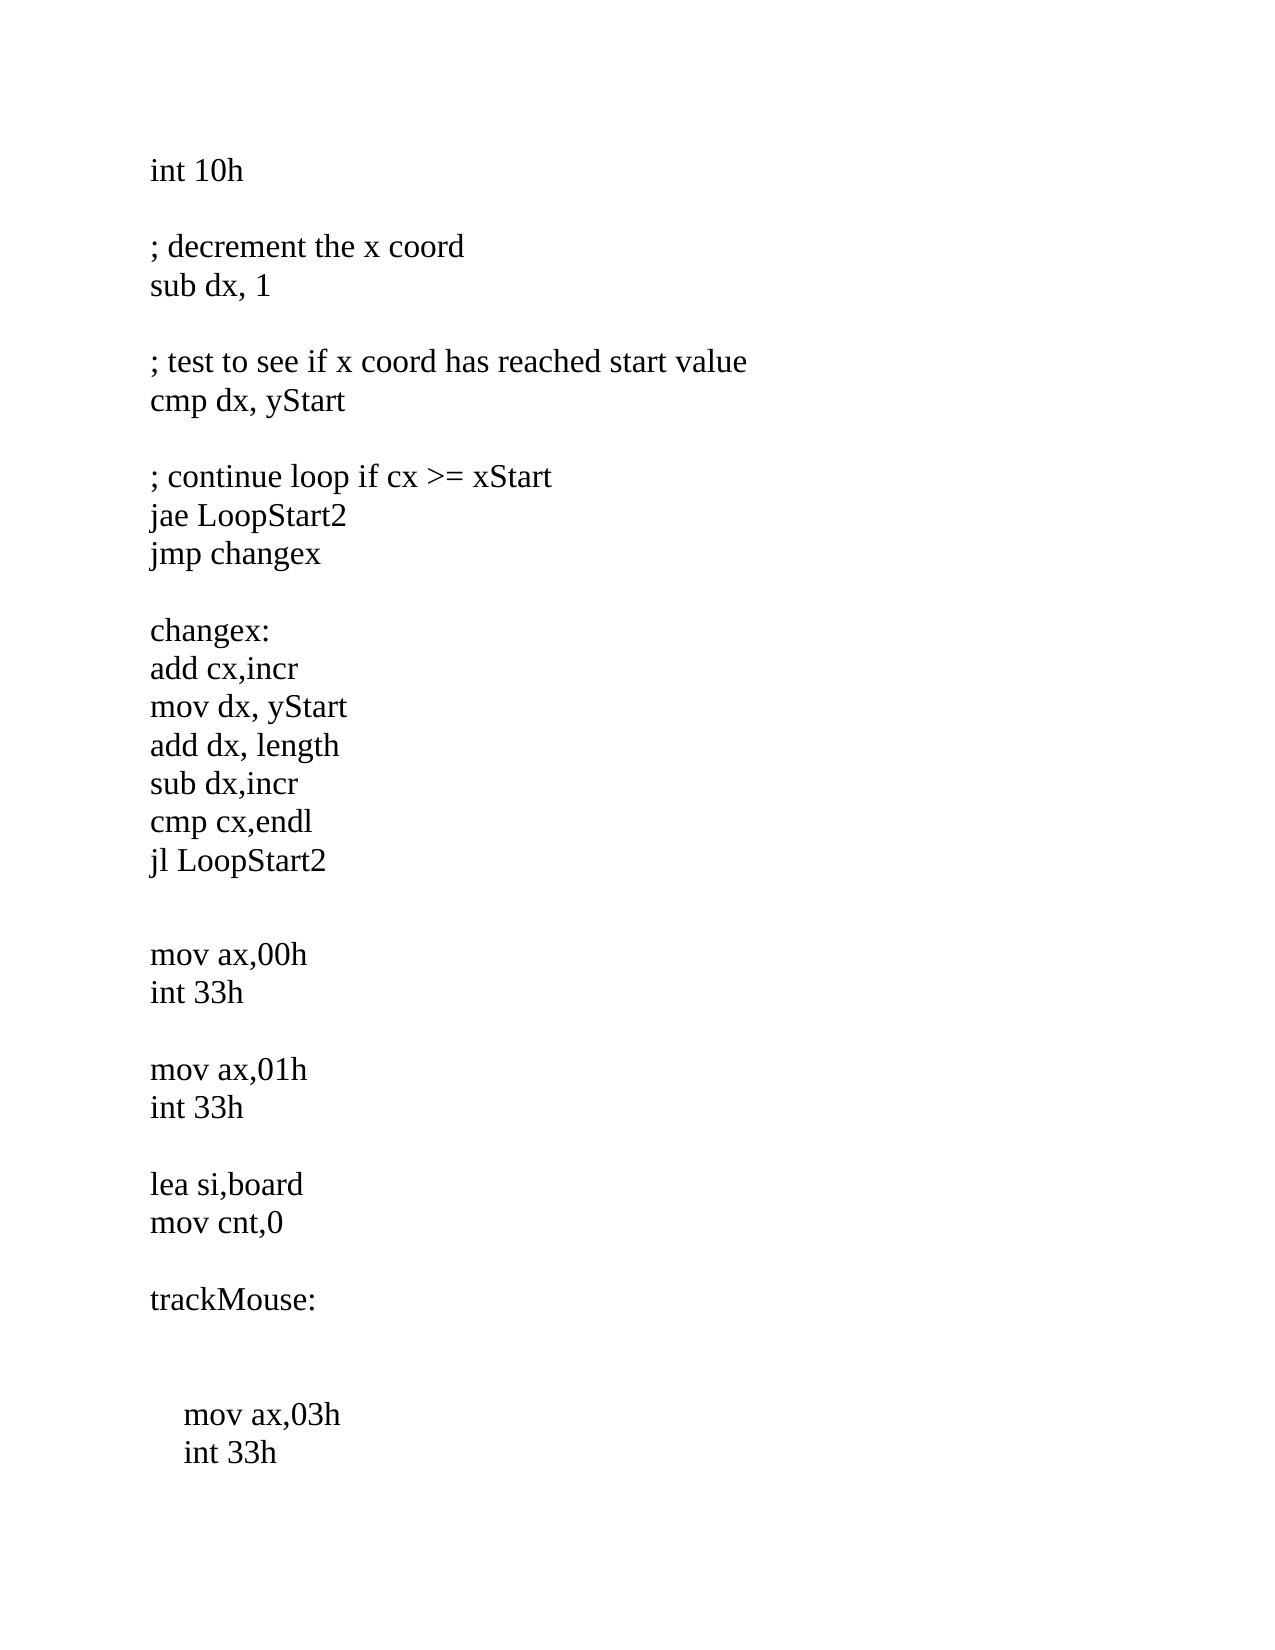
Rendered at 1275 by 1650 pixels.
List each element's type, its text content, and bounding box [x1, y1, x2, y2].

text mov dx, yStart [150, 687, 1125, 725]
text int 33h [150, 1088, 1125, 1126]
text trackMouse: [150, 1279, 1125, 1318]
text jl LoopStart2 [150, 840, 1125, 878]
text mov ax,00h [150, 934, 1125, 973]
text mov ax,01h [150, 1049, 1125, 1088]
text jae LoopStart2 [150, 495, 1125, 533]
text changex: [150, 610, 1125, 648]
text int 33h [150, 973, 1125, 1011]
text add cx,incr [150, 648, 1125, 687]
text int 33h [150, 1433, 1125, 1471]
text lea si,board [150, 1164, 1125, 1203]
text ; test to see if x coord has reached start value [150, 342, 1125, 380]
text int 10h [150, 150, 1125, 188]
text ; decrement the x coord [150, 227, 1125, 265]
text add dx, length [150, 725, 1125, 763]
text ; continue loop if cx >= xStart [150, 457, 1125, 495]
text sub dx,incr [150, 763, 1125, 802]
text cmp dx, yStart [150, 380, 1125, 418]
text cmp cx,endl [150, 802, 1125, 840]
text sub dx, 1 [150, 265, 1125, 303]
text jmp changex [150, 533, 1125, 572]
text mov cnt,0 [150, 1203, 1125, 1241]
text mov ax,03h [150, 1394, 1125, 1433]
